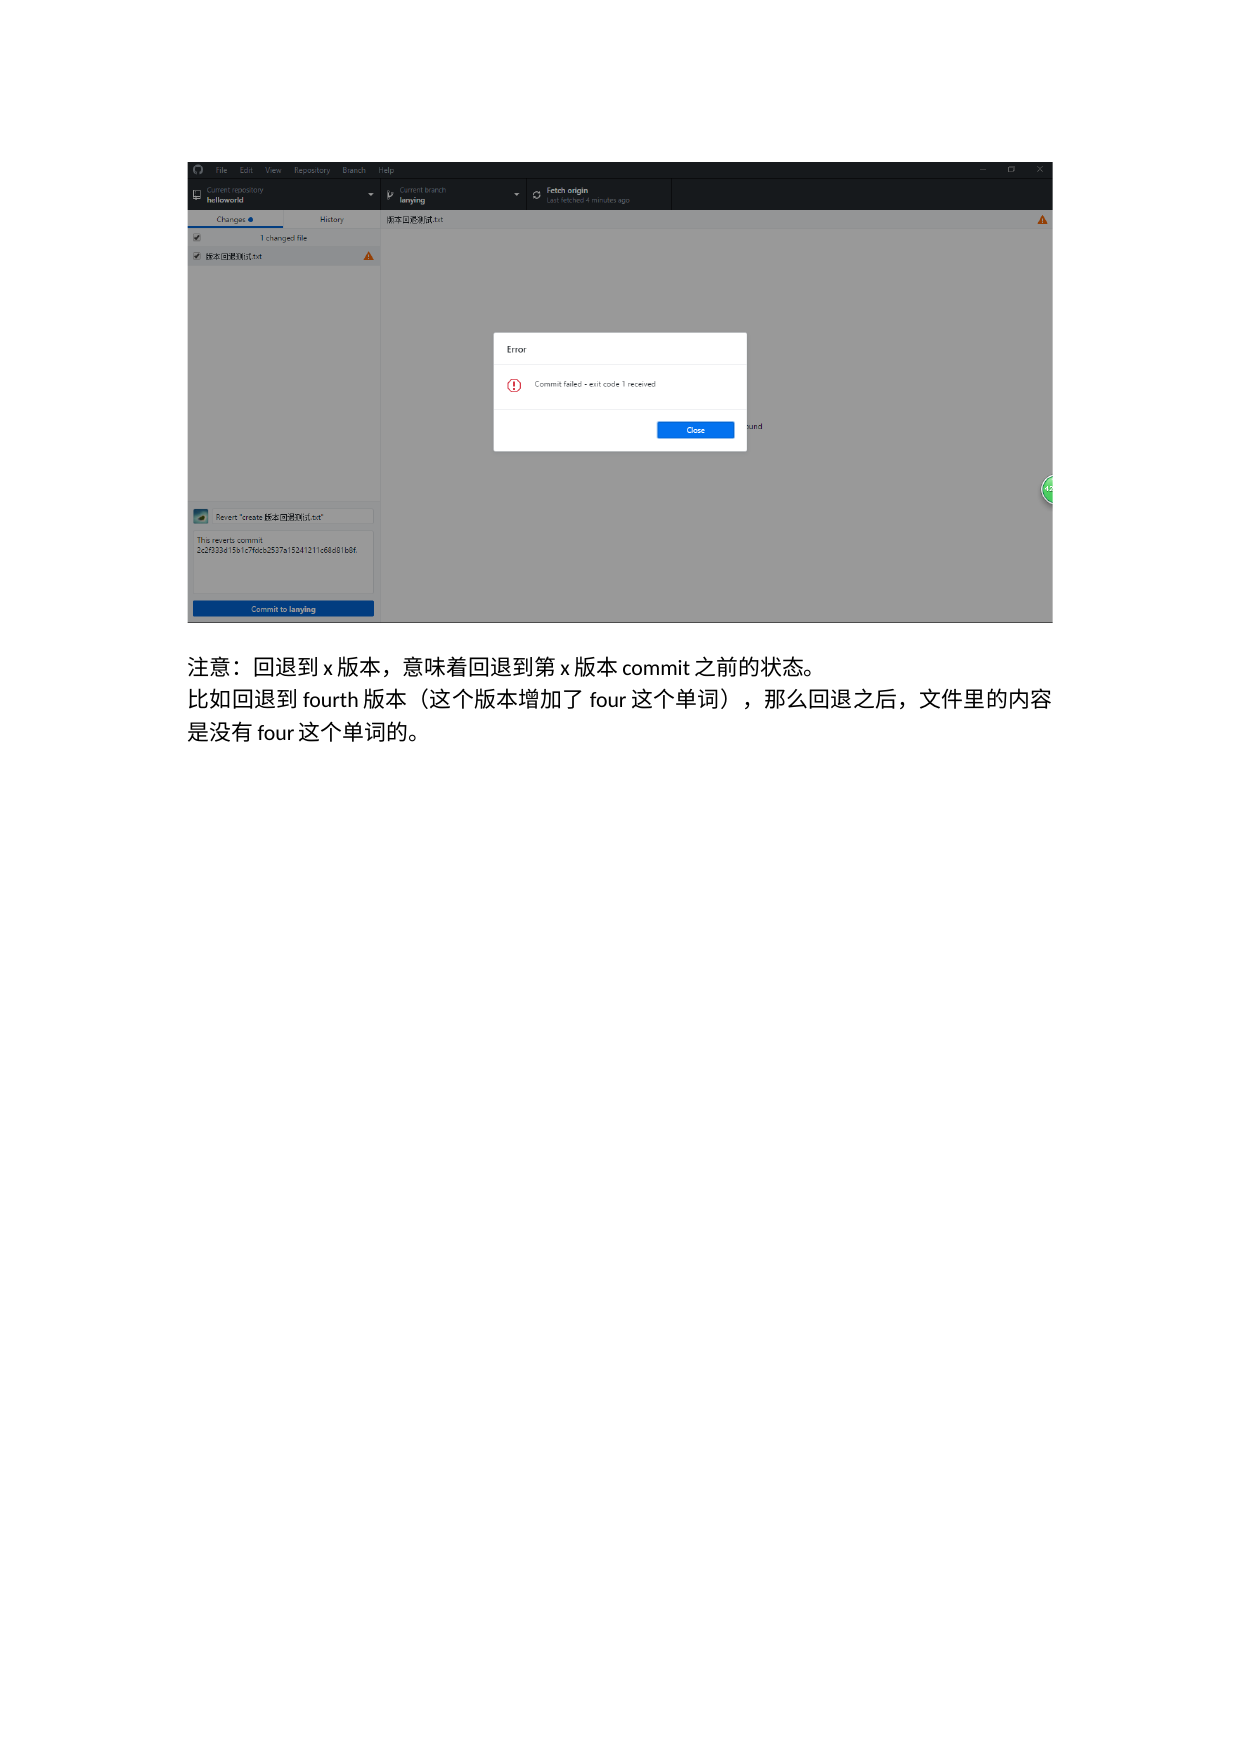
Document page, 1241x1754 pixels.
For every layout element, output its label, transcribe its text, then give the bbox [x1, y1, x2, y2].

text 注意：回退到x版本，意味着回退到第x版本commit之前的状态。 [187, 649, 1053, 682]
picture [187, 162, 1053, 623]
text 比如回退到fourth版本（这个版本增加了four这个单词），那么回退之后，文件里的内容是没有four这个单词的。 [187, 682, 1053, 747]
